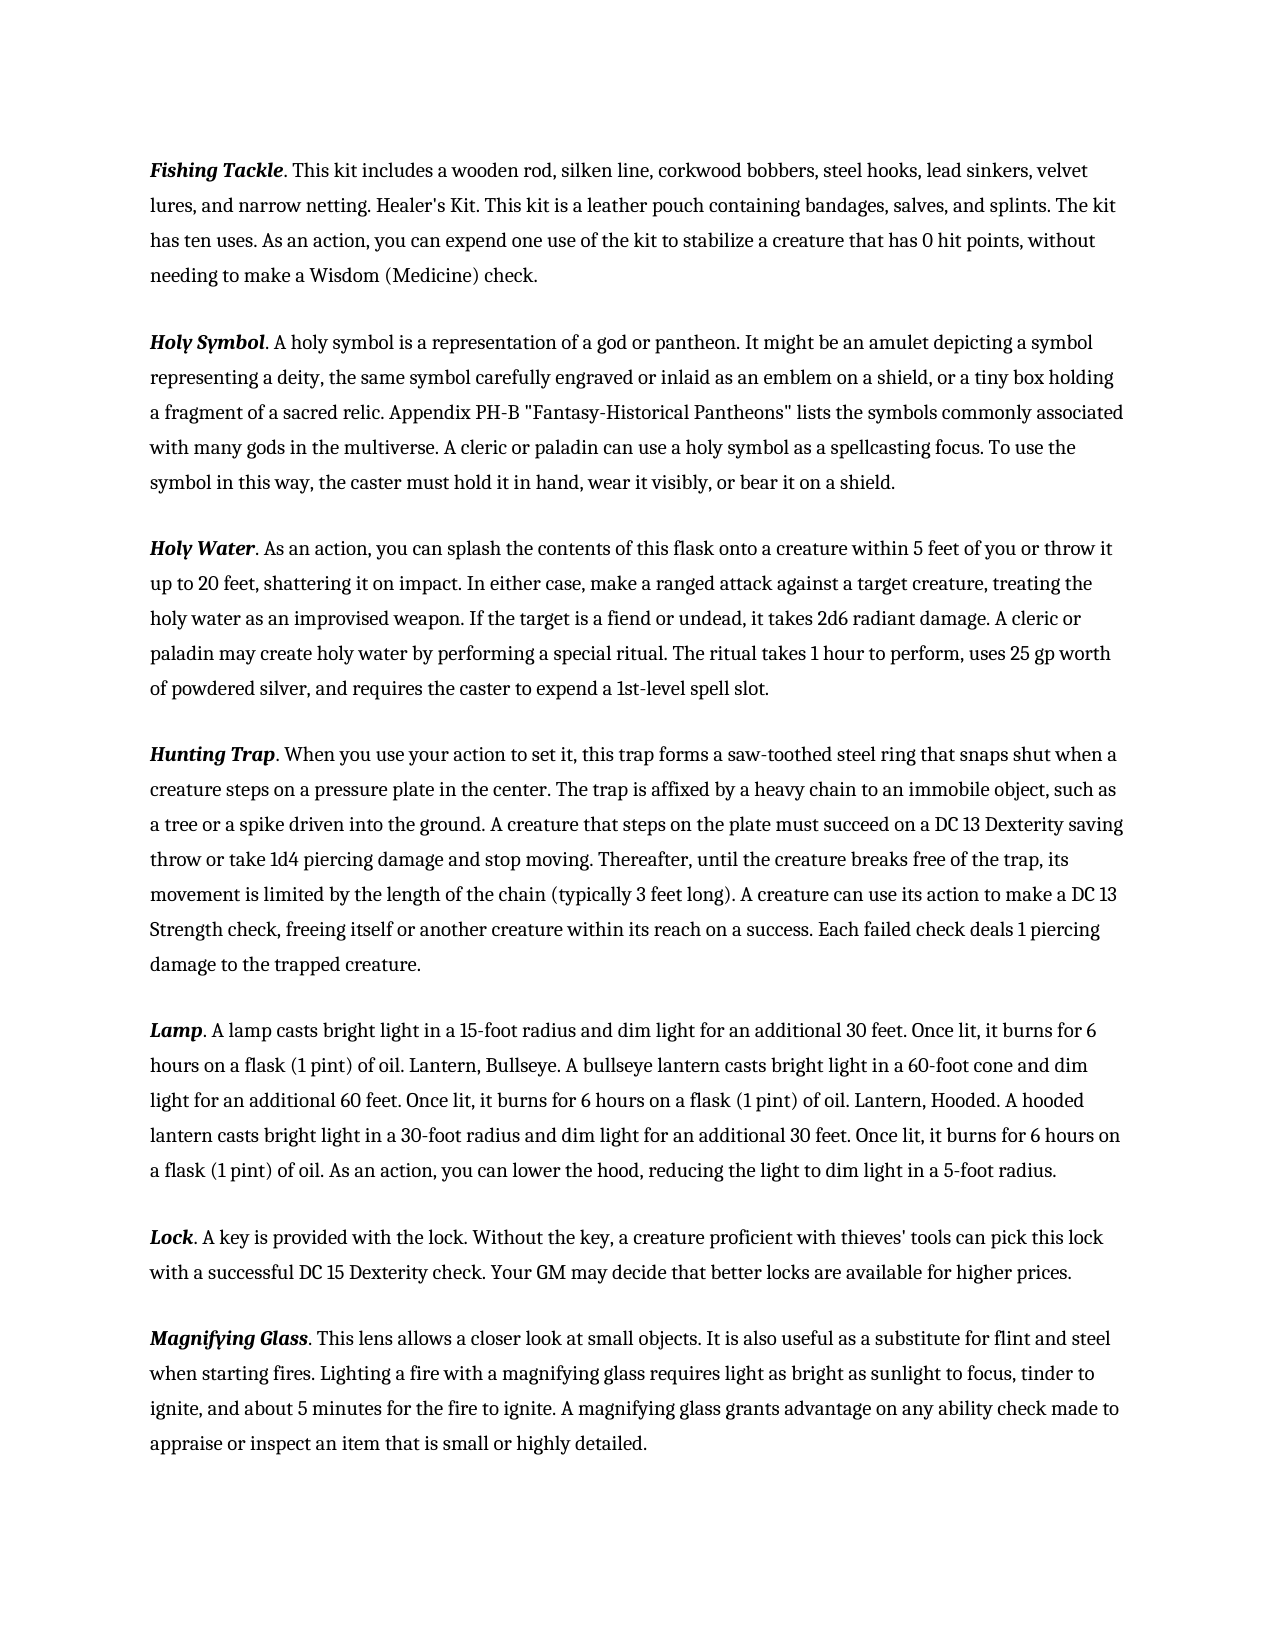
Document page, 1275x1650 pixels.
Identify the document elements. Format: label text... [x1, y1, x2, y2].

text Holy Symbol. A holy symbol is a representation of a god or pantheon. It might be an amulet depicting a symbol representing a deity, the same symbol carefully engraved or inlaid as an emblem on a shield, or a tiny box holding a fragment of a sacred relic. Appendix PH-B "Fantasy-Historical Pantheons" lists the symbols commonly associated with many gods in the multiverse. A cleric or paladin can use a holy symbol as a spellcasting focus. To use the symbol in this way, the caster must hold it in hand, wear it visibly, or bear it on a shield. [150, 321, 1125, 496]
text Fishing Tackle. This kit includes a wooden rod, silken line, corkwood bobbers, steel hooks, lead sinkers, velvet lures, and narrow netting. Healer's Kit. This kit is a leather pouch containing bandages, salves, and splints. The kit has ten uses. As an action, you can expend one use of the kit to stabilize a creature that has 0 hit points, without needing to make a Wisdom (Medicine) check. [150, 150, 1125, 290]
text Holy Water. As an action, you can splash the contents of this flask onto a creature within 5 feet of you or throw it up to 20 feet, shattering it on impact. In either case, make a ranged attack against a target creature, treating the holy water as an improvised weapon. If the target is a fiend or undead, it takes 2d6 radiant damage. A cleric or paladin may create holy water by performing a special ritual. The ritual takes 1 hour to perform, uses 25 gp worth of powdered silver, and requires the caster to expend a 1st-level spell slot. [150, 527, 1125, 702]
text Magnifying Glass. This lens allows a closer look at small objects. It is also useful as a substitute for flint and steel when starting fires. Lighting a fire with a magnifying glass requires light as bright as sunlight to focus, tinder to ignite, and about 5 minutes for the fire to ignite. A magnifying glass grants advantage on any ability check made to appraise or inspect an item that is small or highly detailed. [150, 1317, 1125, 1457]
text Hunting Trap. When you use your action to set it, this trap forms a saw-toothed steel ring that snaps shut when a creature steps on a pressure plate in the center. The trap is affixed by a heavy chain to an immobile object, such as a tree or a spike driven into the ground. A creature that steps on the plate must succeed on a DC 13 Dexterity saving throw or take 1d4 piercing damage and stop moving. Thereafter, until the creature breaks free of the trap, its movement is limited by the length of the chain (typically 3 feet long). A creature can use its action to make a DC 13 Strength check, freeing itself or another creature within its reach on a success. Each failed check deals 1 piercing damage to the trapped creature. [150, 734, 1125, 979]
text Lamp. A lamp casts bright light in a 15-foot radius and dim light for an additional 30 feet. Once lit, it burns for 6 hours on a flask (1 pint) of oil. Lantern, Bullseye. A bullseye lantern casts bright light in a 60-foot cone and dim light for an additional 60 feet. Once lit, it burns for 6 hours on a flask (1 pint) of oil. Lantern, Hooded. A hooded lantern casts bright light in a 30-foot radius and dim light for an additional 30 feet. Once lit, it burns for 6 hours on a flask (1 pint) of oil. As an action, you can lower the hood, reducing the light to dim light in a 5-foot radius. [150, 1010, 1125, 1185]
text Lock. A key is provided with the lock. Without the key, a creature proficient with thieves' tools can pick this lock with a successful DC 15 Dexterity check. Your GM may decide that better locks are available for higher prices. [150, 1216, 1125, 1286]
